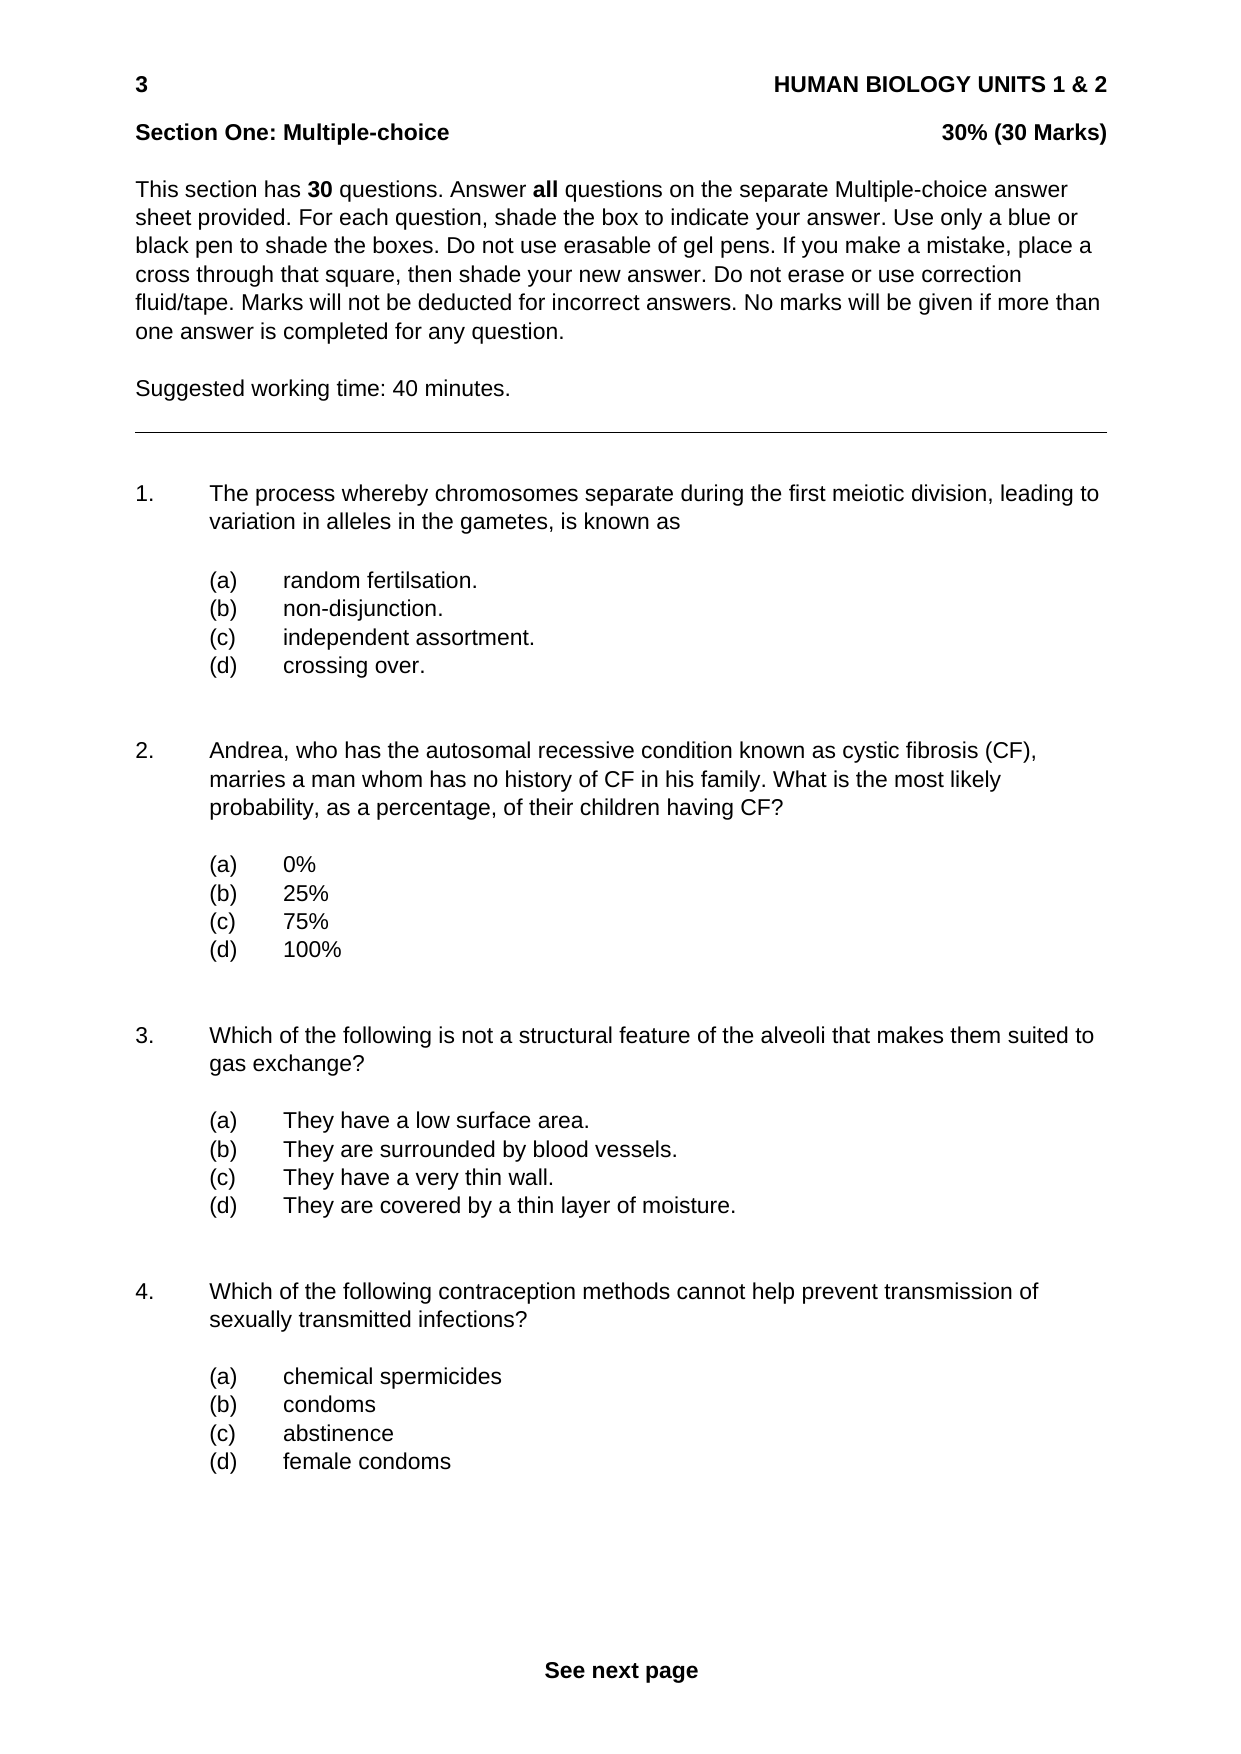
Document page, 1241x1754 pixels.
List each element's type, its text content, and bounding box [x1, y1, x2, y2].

text (a) 0% [135, 851, 1107, 877]
text (a) They have a low surface area. [135, 1107, 1107, 1133]
text (a) chemical spermicides [135, 1363, 1107, 1389]
text (c) They have a very thin wall. [135, 1164, 1107, 1190]
text Section One: Multiple-choice 30% (30 Marks) [135, 119, 1107, 145]
text 3. Which of the following is not a structural feature of the alveoli that makes them suited to gas exchange? [135, 1022, 1107, 1077]
text (d) They are covered by a thin layer of moisture. [135, 1192, 1107, 1219]
text (d) female condoms [135, 1448, 1107, 1475]
text (c) abstinence [135, 1420, 1107, 1446]
text (c) independent assortment. [135, 624, 1107, 650]
text (b) 25% [135, 879, 1107, 906]
text This section has 30 questions. Answer all questions on the separate Multiple-choice answer sheet provided. For each question, shade the box to indicate your answer. Use only a blue or black pen to shade the boxes. Do not use erasable of gel pens. If you make a mistake, place a cross through that square, then shade your new answer. Do not erase or use correction fluid/tape. Marks will not be deducted for incorrect answers. No marks will be given if more than one answer is completed for any question. [135, 176, 1107, 344]
text 2. Andrea, who has the autosomal recessive condition known as cystic fibrosis (CF), marries a man whom has no history of CF in his family. What is the most likely probability, as a percentage, of their children having CF? [135, 737, 1107, 821]
text (b) They are surrounded by blood vessels. [135, 1136, 1107, 1162]
text 4. Which of the following contraception methods cannot help prevent transmission of sexually transmitted infections? [135, 1278, 1107, 1332]
text (d) 100% [135, 936, 1107, 963]
text (b) condoms [135, 1391, 1107, 1418]
text 1. The process whereby chromosomes separate during the first meiotic division, leading to variation in alleles in the gametes, is known as [135, 480, 1107, 534]
text (c) 75% [135, 908, 1107, 934]
text Suggested working time: 40 minutes. [135, 375, 1107, 401]
text (a) random fertilsation. [135, 567, 1107, 593]
text (d) crossing over. [135, 652, 1107, 678]
text (b) non-disjunction. [135, 595, 1107, 622]
